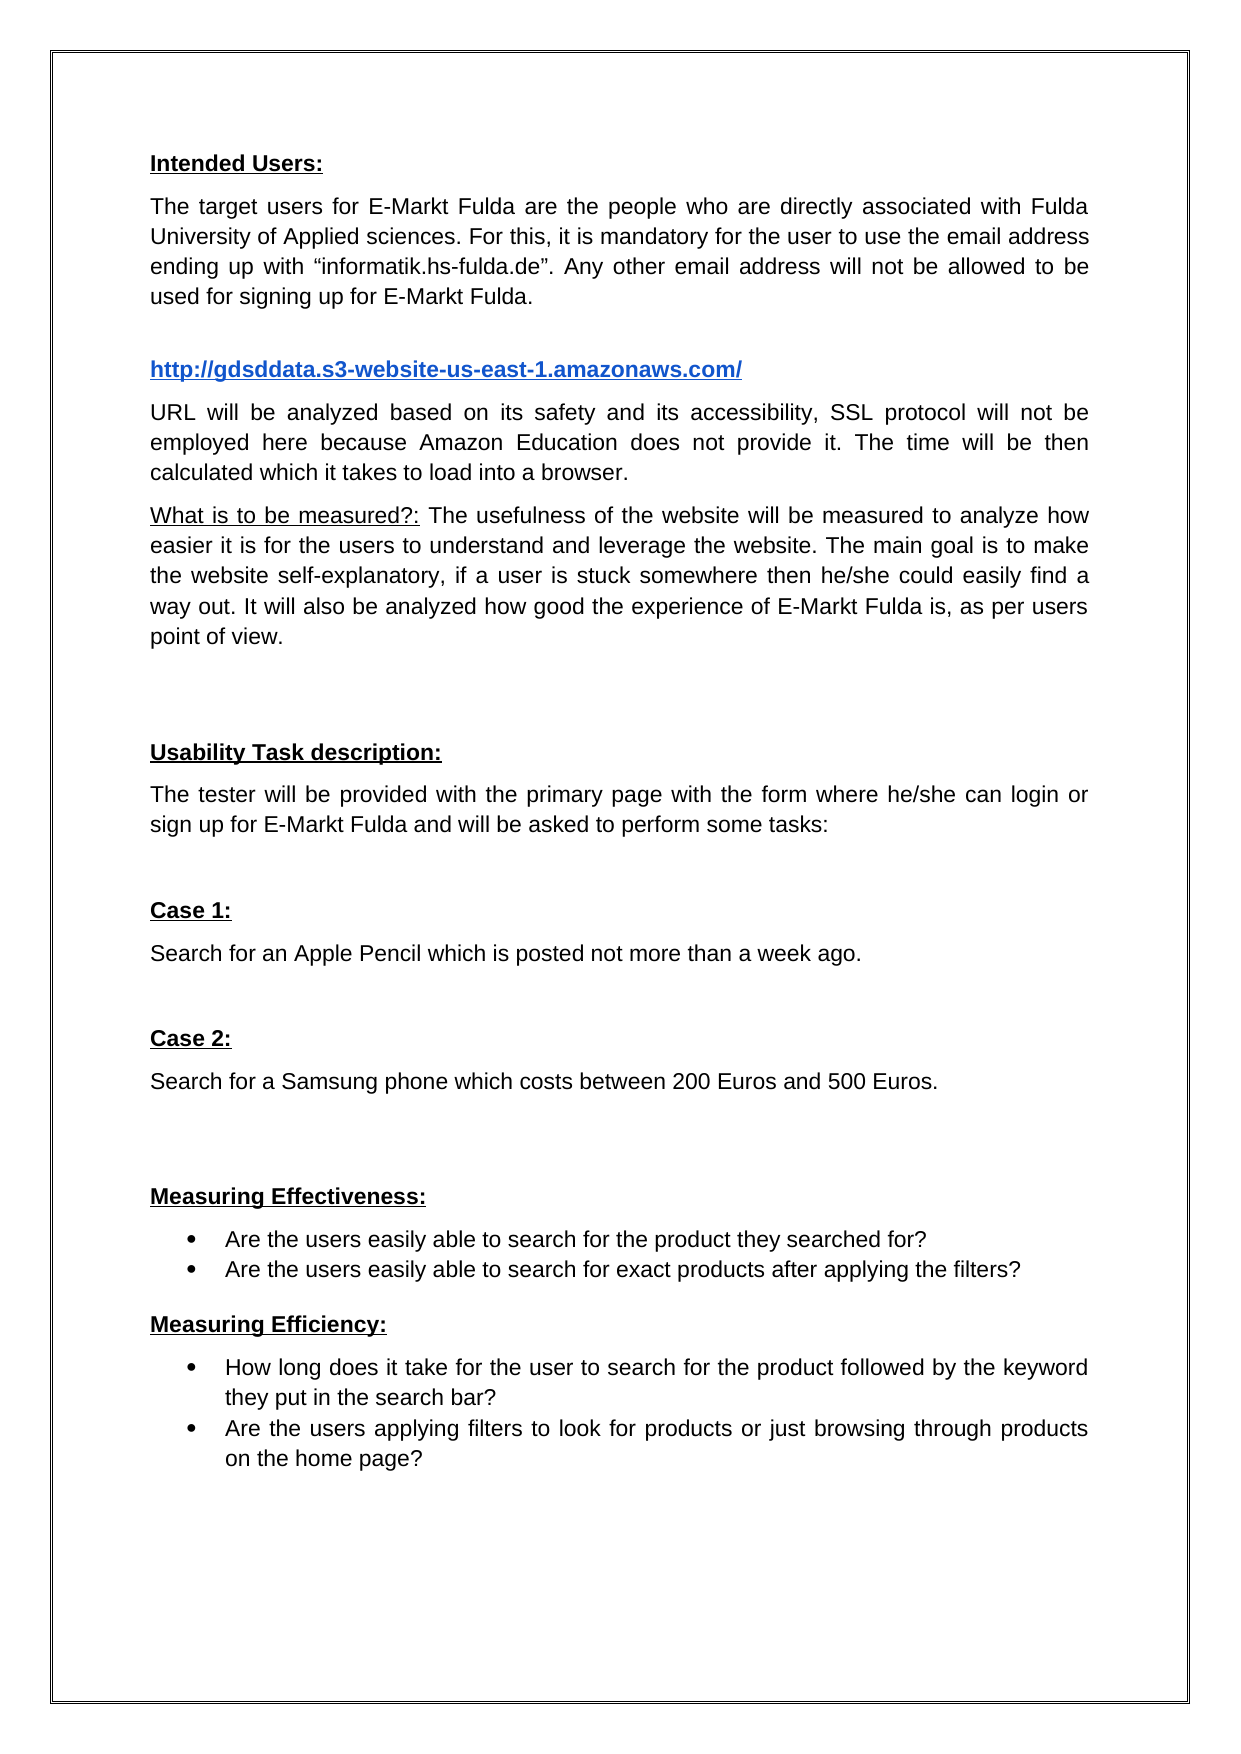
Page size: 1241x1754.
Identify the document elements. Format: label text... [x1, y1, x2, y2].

text Intended Users: [150, 150, 1090, 176]
text Usability Task description: [150, 738, 1090, 765]
list Are the users easily able to search for the product they searched for? [187, 1226, 1090, 1252]
text Measuring Effectiveness: [150, 1183, 1090, 1210]
text The tester will be provided with the primary page with the form where he/she can login or sign up for E-Markt Fulda and will be asked to perform some tasks: [150, 781, 1090, 838]
list Are the users easily able to search for exact products after applying the filters? [187, 1256, 1090, 1283]
text Measuring Efficiency: [150, 1311, 1090, 1338]
text Case 2: [150, 1025, 1090, 1051]
text What is to be measured?: The usefulness of the website will be measured to analyze how easier it is for the users to understand and leverage the website. The main goal is to make the website self-explanatory, if a user is stuck somewhere then he/she could easily find a way out. It will also be analyzed how good the experience of E-Markt Fulda is, as per users point of view. [150, 502, 1090, 649]
text The target users for E-Markt Fulda are the people who are directly associated with Fulda University of Applied sciences. For this, it is mandatory for the user to use the email address ending up with “informatik.hs-fulda.de”. Any other email address will not be allowed to be used for signing up for E-Markt Fulda. [150, 193, 1090, 310]
text Search for a Samsung phone which costs between 200 Euros and 500 Euros. [150, 1068, 1090, 1094]
text Search for an Apple Pencil which is posted not more than a week ago. [150, 939, 1090, 966]
list How long does it take for the user to search for the product followed by the keyword they put in the search bar? [187, 1354, 1090, 1411]
text URL will be analyzed based on its safety and its accessibility, SSL protocol will not be employed here because Amazon Education does not provide it. The time will be then calculated which it takes to load into a browser. [150, 399, 1090, 486]
text Case 1: [150, 897, 1090, 923]
list Are the users applying filters to look for products or just browsing through products on the home page? [187, 1414, 1090, 1471]
text http://gdsddata.s3-website-us-east-1.amazonaws.com/ [150, 356, 1090, 383]
